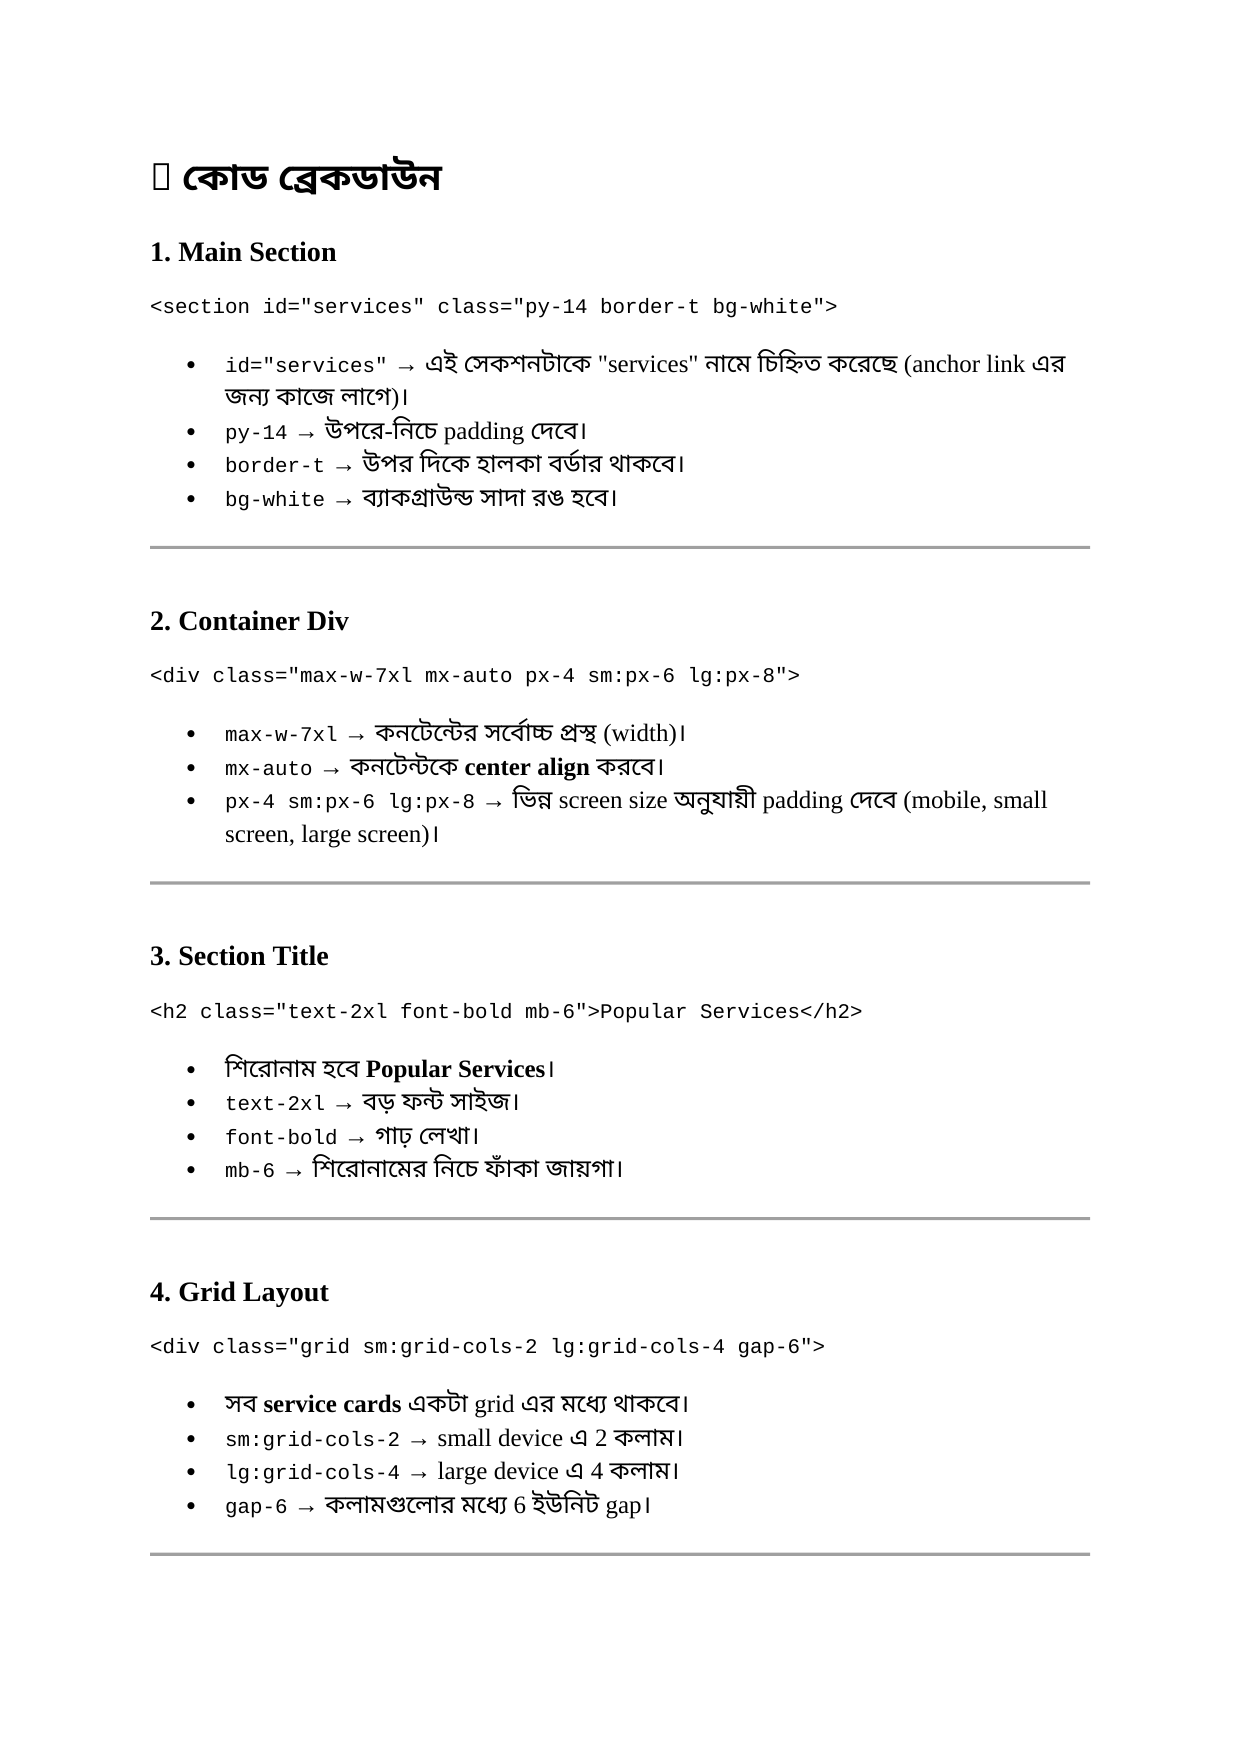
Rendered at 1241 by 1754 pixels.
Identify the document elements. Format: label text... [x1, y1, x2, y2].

text 🔎 কোড ব্রেকডাউন [150, 150, 1090, 205]
text 3. Section Title [150, 939, 1090, 972]
list font-bold → গাঢ় লেখা। [187, 1121, 1090, 1154]
list id="services" → এই সেকশনটাকে "services" নামে চিহ্নিত করেছে (anchor link এর জন্য কাজে লাগে)। [187, 349, 1090, 416]
list gap-6 → কলামগুলোর মধ্যে 6 ইউনিট gap। [187, 1490, 1090, 1523]
text <div class="max-w-7xl mx-auto px-4 sm:px-6 lg:px-8"> [150, 665, 1090, 689]
text <div class="grid sm:grid-cols-2 lg:grid-cols-4 gap-6"> [150, 1337, 1090, 1360]
list mx-auto → কনটেন্টকে center align করবে। [187, 752, 1090, 785]
list সব service cards একটা grid এর মধ্যে থাকবে। [187, 1389, 1090, 1423]
text <h2 class="text-2xl font-bold mb-6">Popular Services</h2> [150, 1001, 1090, 1024]
list শিরোনাম হবে Popular Services। [187, 1054, 1090, 1087]
list px-4 sm:px-6 lg:px-8 → ভিন্ন screen size অনুযায়ী padding দেবে (mobile, small screen, large screen)। [187, 785, 1090, 852]
list border-t → উপর দিকে হালকা বর্ডার থাকবে। [187, 449, 1090, 483]
list py-14 → উপরে-নিচে padding দেবে। [187, 416, 1090, 449]
list max-w-7xl → কনটেন্টের সর্বোচ্চ প্রস্থ (width)। [187, 718, 1090, 752]
text 2. Container Div [150, 604, 1090, 636]
list lg:grid-cols-4 → large device এ 4 কলাম। [187, 1456, 1090, 1490]
list bg-white → ব্যাকগ্রাউন্ড সাদা রঙ হবে। [187, 483, 1090, 517]
list sm:grid-cols-2 → small device এ 2 কলাম। [187, 1423, 1090, 1456]
list text-2xl → বড় ফন্ট সাইজ। [187, 1087, 1090, 1121]
text <section id="services" class="py-14 border-t bg-white"> [150, 296, 1090, 320]
text 1. Main Section [150, 234, 1090, 267]
list mb-6 → শিরোনামের নিচে ফাঁকা জায়গা। [187, 1154, 1090, 1188]
text 4. Grid Layout [150, 1275, 1090, 1307]
